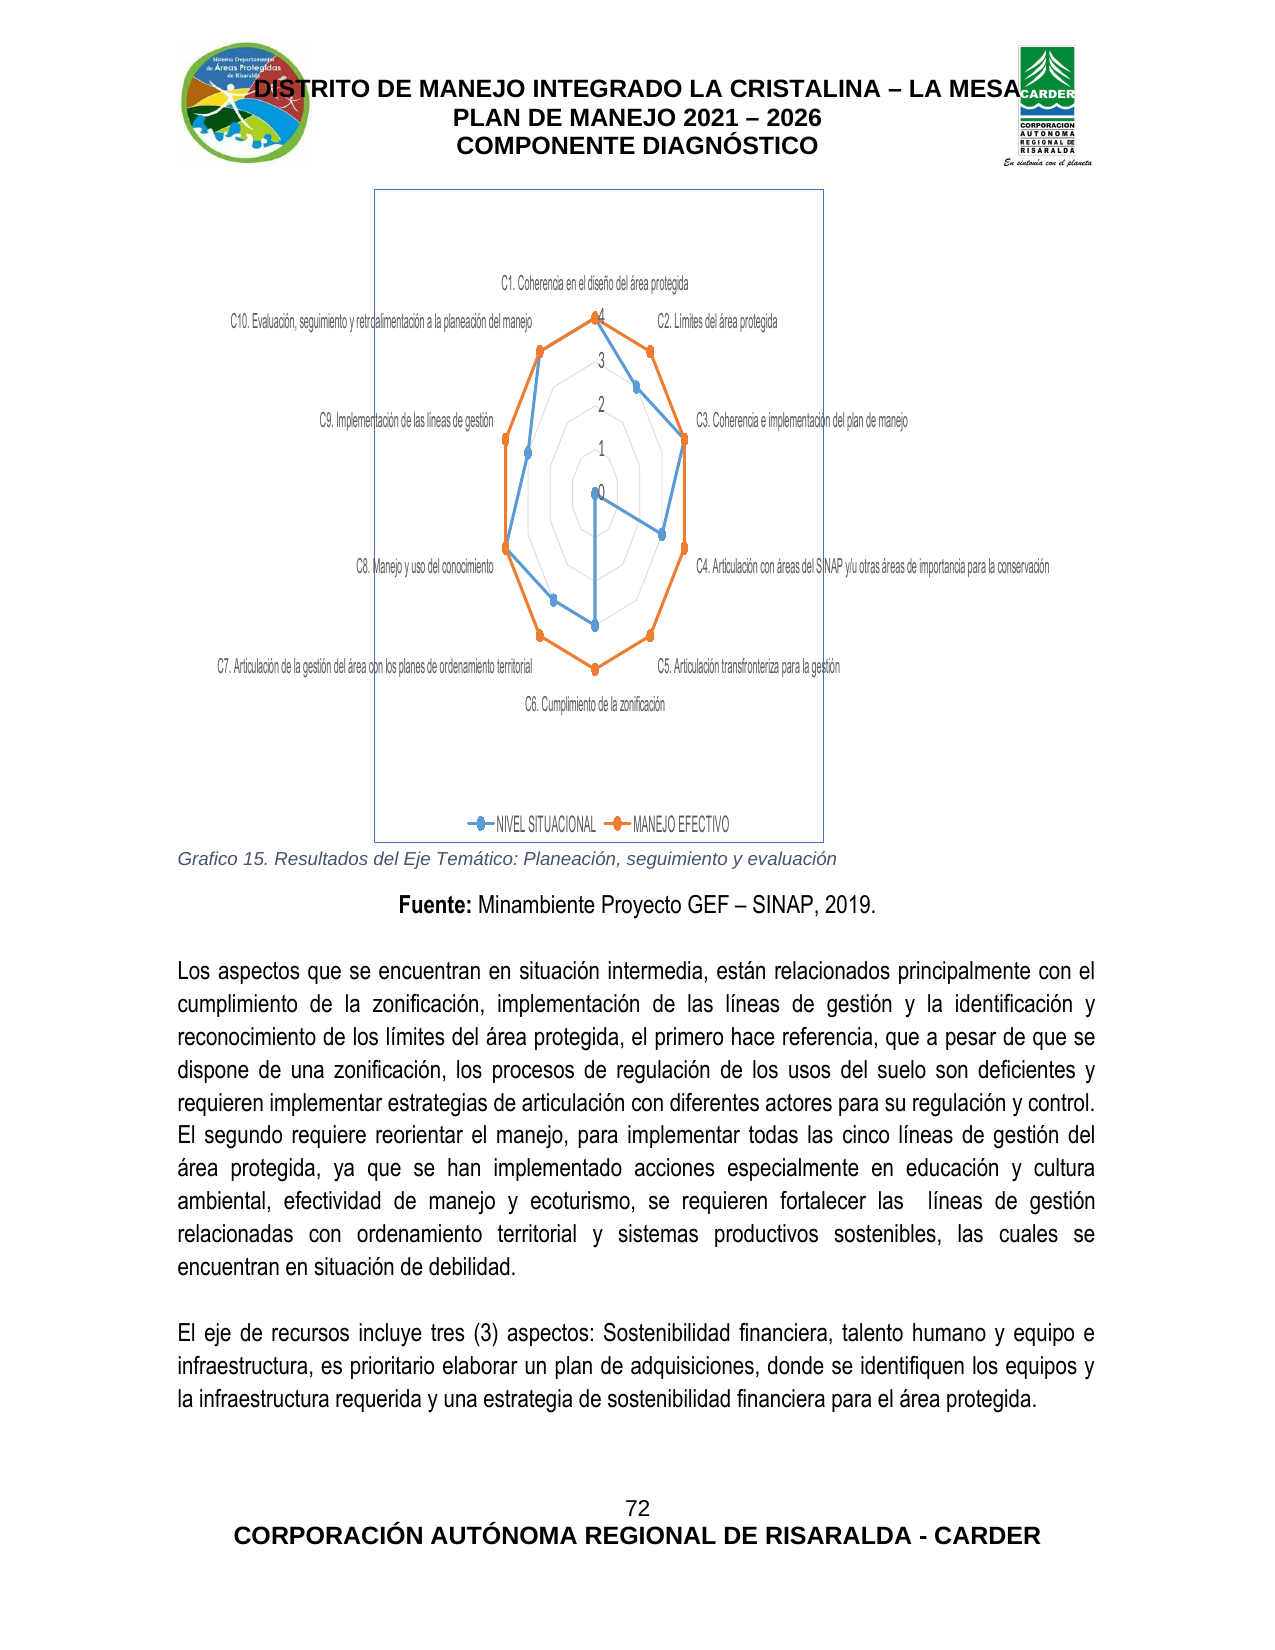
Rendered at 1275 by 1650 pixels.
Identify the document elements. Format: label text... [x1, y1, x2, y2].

picture [177, 39, 314, 168]
picture [998, 38, 1098, 177]
text Fuente: Minambiente Proyecto GEF – SINAP, 2019. [177, 890, 1098, 919]
text Los aspectos que se encuentran en situación intermedia, están relacionados principalmente con el cumplimiento de la zonificación, implementación de las líneas de gestión y la identificación y reconocimiento de los límites del área protegida, el primero hace referencia, que a pesar de que se dispone de una zonificación, los procesos de regulación de los usos del suelo son deficientes y requieren implementar estrategias de articulación con diferentes actores para su regulación y control. El segundo requiere reorientar el manejo, para implementar todas las cinco líneas de gestión del área protegida, ya que se han implementado acciones especialmente en educación y cultura ambiental, efectividad de manejo y ecoturismo, se requieren fortalecer las líneas de gestión relacionadas con ordenamiento territorial y sistemas productivos sostenibles, las cuales se encuentran en situación de debilidad. [177, 956, 1098, 1281]
text El eje de recursos incluye tres (3) aspectos: Sostenibilidad financiera, talento humano y equipo e infraestructura, es prioritario elaborar un plan de adquisiciones, donde se identifiquen los equipos y la infraestructura requerida y una estrategia de sostenibilidad financiera para el área protegida. [177, 1318, 1098, 1412]
text Grafico 15. Resultados del Eje Temático: Planeación, seguimiento y evaluación [177, 848, 1098, 869]
